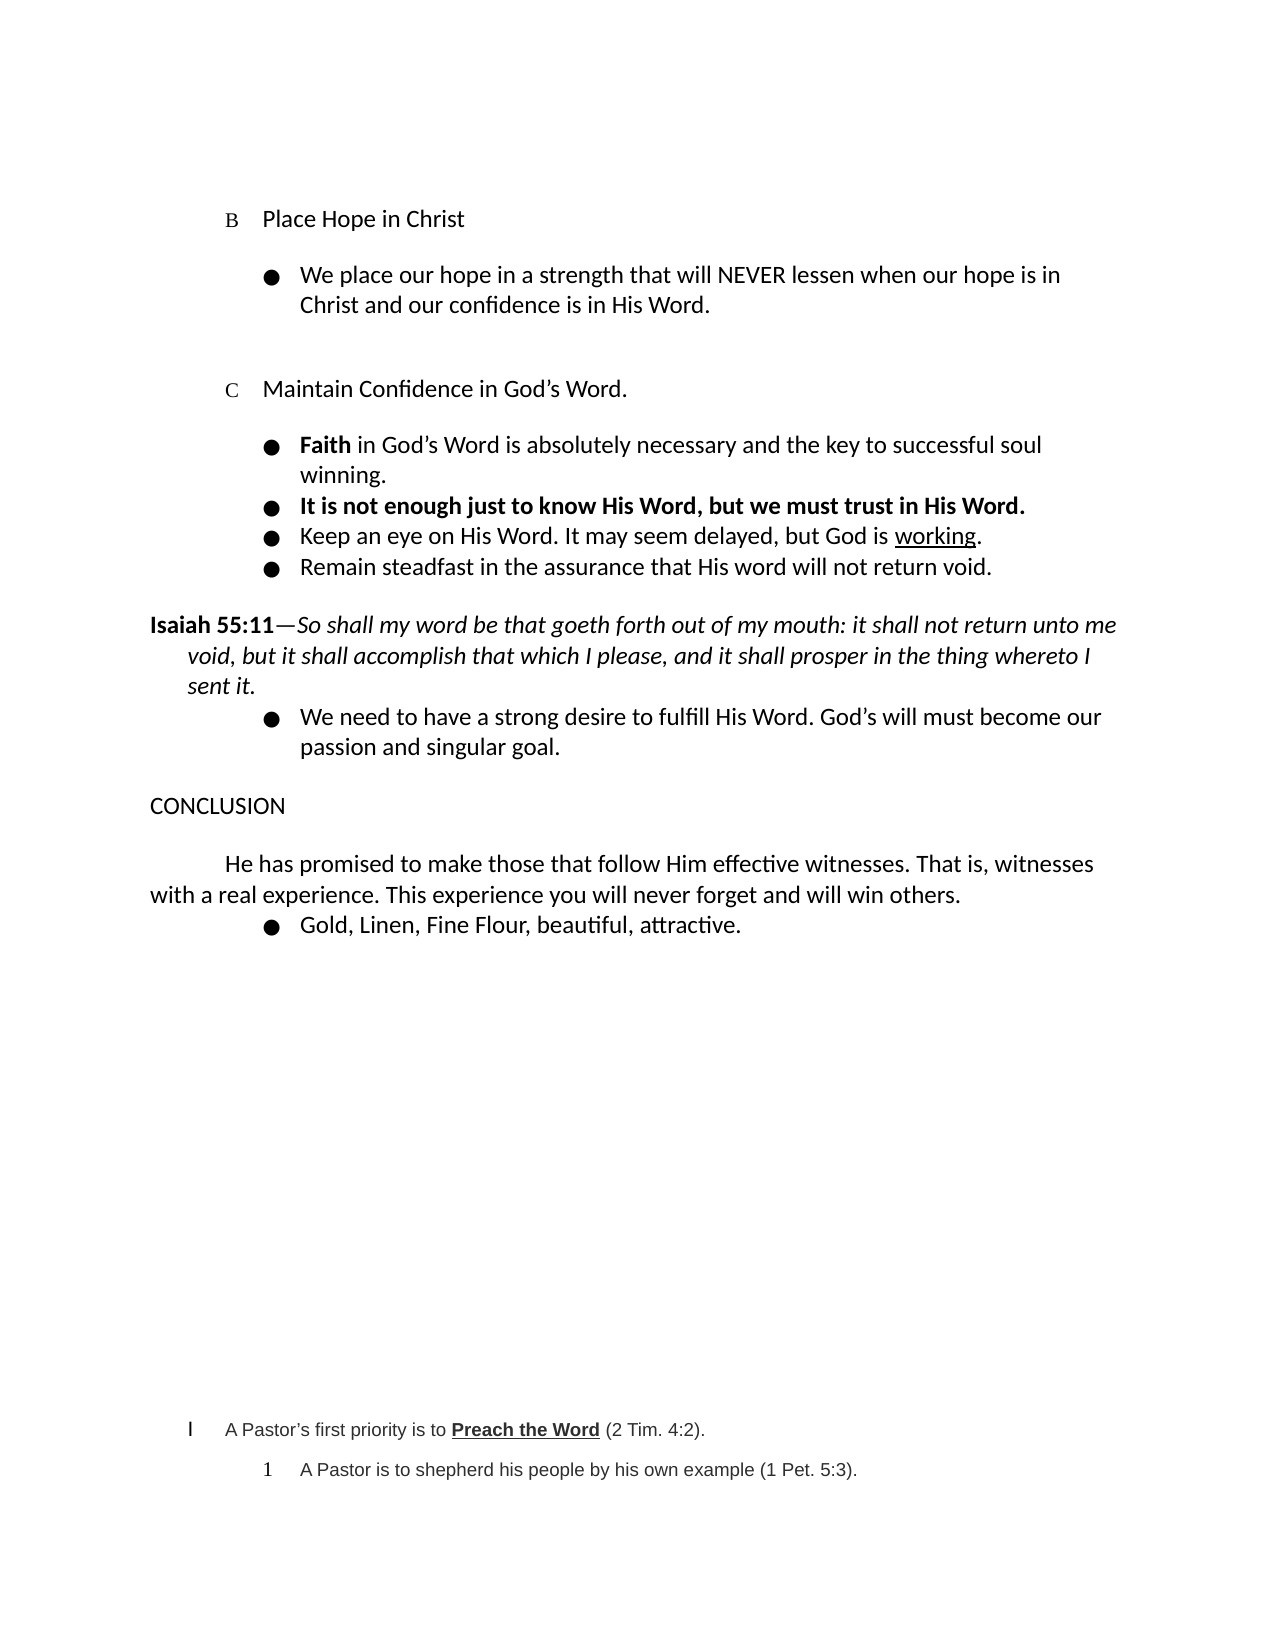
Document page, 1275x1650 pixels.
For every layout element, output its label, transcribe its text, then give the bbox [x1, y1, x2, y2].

list A Pastor’s first priority is to Preach the Word (2 Tim. 4:2). [187, 1417, 1125, 1441]
list We need to have a strong desire to fulfill His Word. God’s will must become our passion and singular goal. [262, 701, 1125, 762]
list Gold, Linen, Fine Flour, beautiful, attractive. [262, 909, 1125, 940]
list It is not enough just to know His Word, but we must trust in His Word. [262, 490, 1125, 520]
text He has promised to make those that follow Him effective witnesses. That is, witnesses with a real experience. This experience you will never forget and will win others. [150, 848, 1125, 909]
list We place our hope in a strength that will NEVER lessen when our hope is in Christ and our confidence is in His Word. [262, 259, 1125, 320]
list Maintain Confidence in God’s Word. [225, 373, 1125, 403]
list A Pastor is to shepherd his people by his own example (1 Pet. 5:3). [262, 1457, 1125, 1481]
text CONCLUSION [150, 790, 1125, 821]
text Isaiah 55:11—So shall my word be that goeth forth out of my mouth: it shall not return unto me void, but it shall accomplish that which I please, and it shall prosper in the thing whereto I sent it. [150, 609, 1125, 701]
list Place Hope in Christ [225, 203, 1125, 233]
list Keep an eye on His Word. It may seem delayed, but God is working. [262, 520, 1125, 551]
list Remain steadfast in the assurance that His word will not return void. [262, 551, 1125, 581]
list Faith in God’s Word is absolutely necessary and the key to successful soul winning. [262, 429, 1125, 490]
